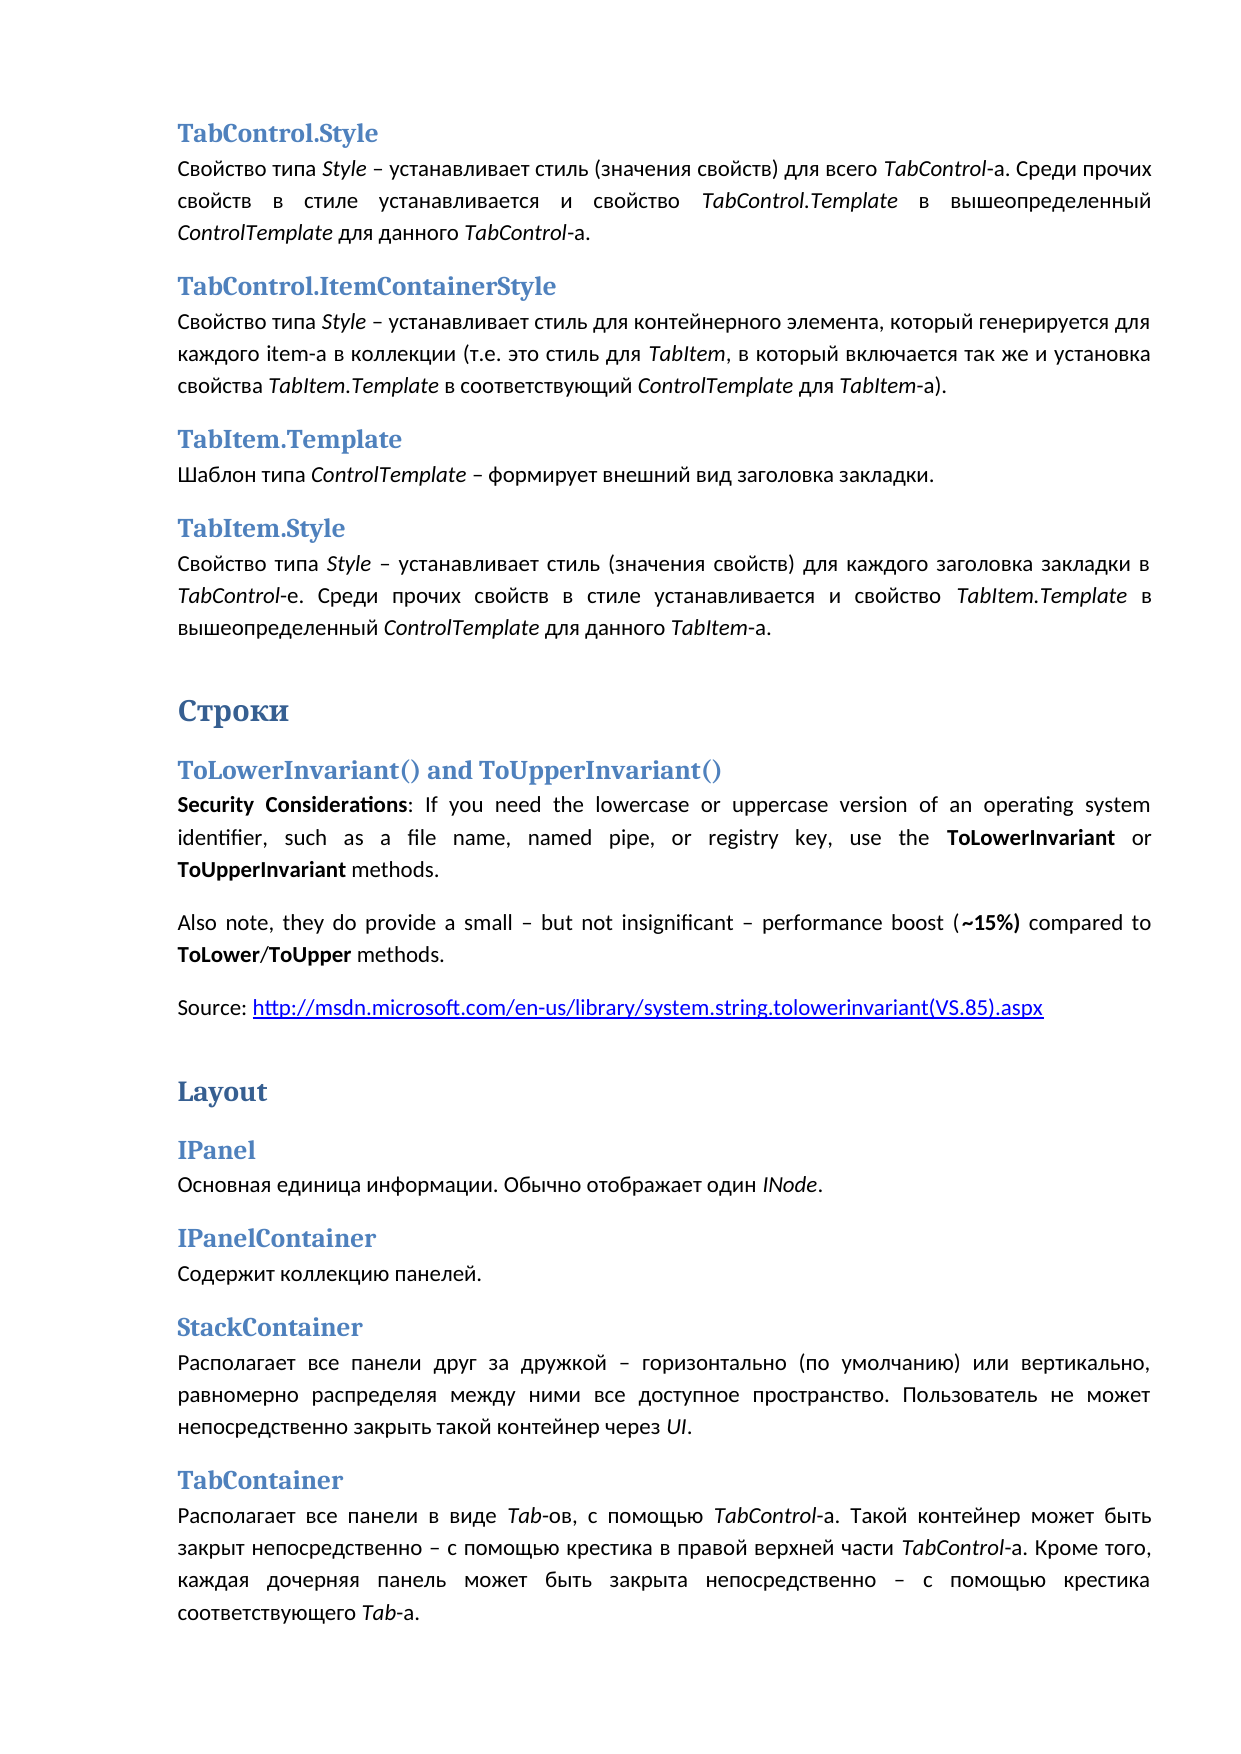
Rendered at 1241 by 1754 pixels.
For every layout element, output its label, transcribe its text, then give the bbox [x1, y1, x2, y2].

text Шаблон типа ControlTemplate – формирует внешний вид заголовка закладки. [177, 460, 1152, 488]
text Основная единица информации. Обычно отображает один INode. [177, 1170, 1152, 1198]
text Свойство типа Style – устанавливает стиль (значения свойств) для каждого заголовка закладки в TabControl-е. Среди прочих свойств в стиле устанавливается и свойство TabItem.Template в вышеопределенный ControlTemplate для данного TabItem-а. [177, 549, 1152, 641]
subtitle TabItem.Template [177, 424, 1152, 456]
text Source: http://msdn.microsoft.com/en-us/library/system.string.tolowerinvariant(VS.85).aspx [177, 993, 1152, 1021]
subtitle IPanelContainer [177, 1223, 1152, 1254]
text Security Considerations: If you need the lowercase or uppercase version of an operating system identifier, such as a file name, named pipe, or registry key, use the ToLowerInvariant or ToUpperInvariant methods. [177, 791, 1152, 883]
text Располагает все панели друг за дружкой – горизонтально (по умолчанию) или вертикально, равномерно распределяя между ними все доступное пространство. Пользователь не может непосредственно закрыть такой контейнер через UI. [177, 1348, 1152, 1440]
subtitle TabContainer [177, 1465, 1152, 1496]
subtitle TabControl.Style [177, 118, 1152, 149]
subtitle ToLowerInvariant() and ToUpperInvariant() [177, 755, 1152, 786]
subtitle IPanel [177, 1135, 1152, 1166]
subtitle TabItem.Style [177, 513, 1152, 544]
subtitle TabControl.ItemContainerStyle [177, 271, 1152, 302]
subtitle Строки [177, 695, 1152, 729]
subtitle Layout [177, 1075, 1152, 1109]
text Свойство типа Style – устанавливает стиль (значения свойств) для всего TabControl-а. Среди прочих свойств в стиле устанавливается и свойство TabControl.Template в вышеопределенный ControlTemplate для данного TabControl-а. [177, 154, 1152, 246]
text Содержит коллекцию панелей. [177, 1259, 1152, 1287]
text Свойство типа Style – устанавливает стиль для контейнерного элемента, который генерируется для каждого item-а в коллекции (т.е. это стиль для TabItem, в который включается так же и установка свойства TabItem.Template в соответствующий ControlTemplate для TabItem-а). [177, 307, 1152, 399]
subtitle StackContainer [177, 1312, 1152, 1343]
text Also note, they do provide a small – but not insignificant – performance boost (~15%) compared to ToLower/ToUpper methods. [177, 908, 1152, 968]
